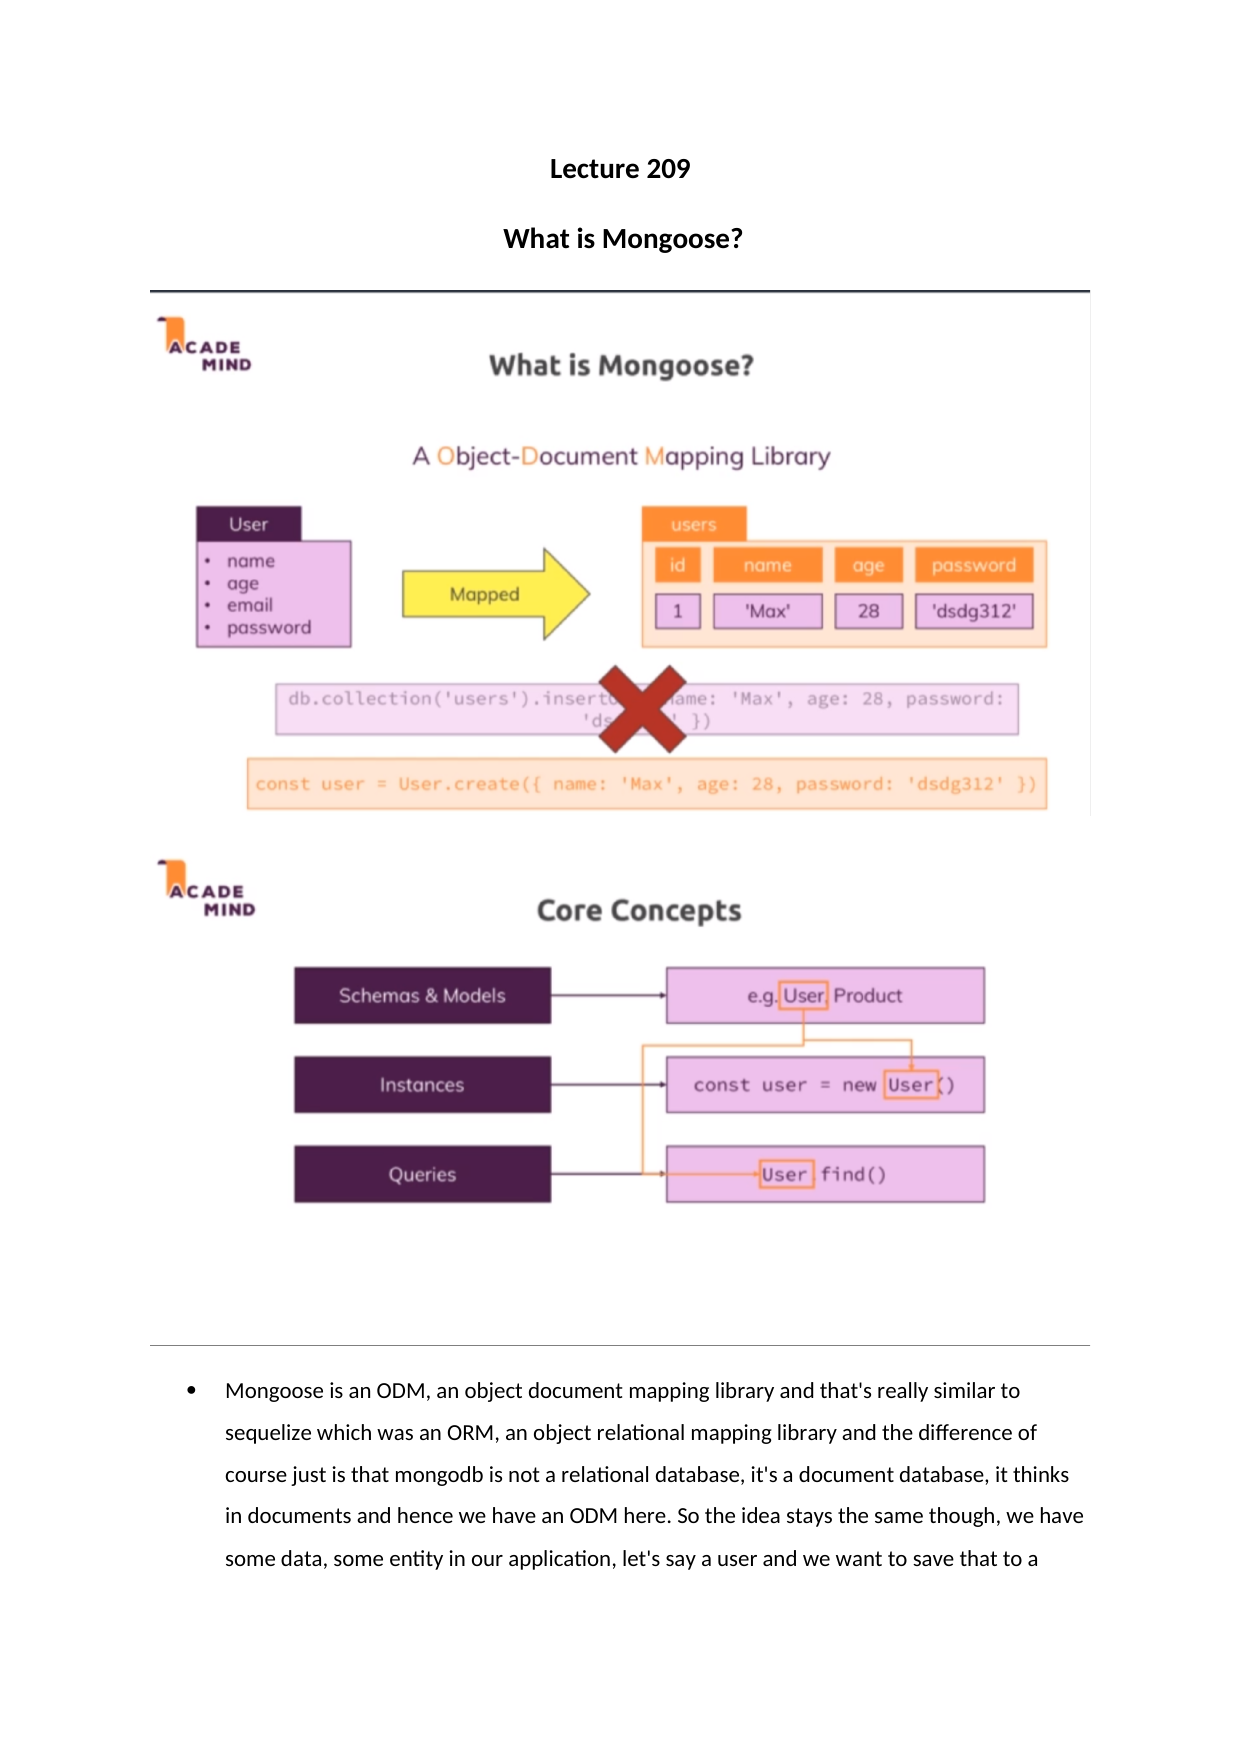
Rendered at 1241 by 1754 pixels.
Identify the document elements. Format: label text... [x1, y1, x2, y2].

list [187, 1376, 1090, 1572]
text What is Mongoose? [150, 220, 1090, 256]
picture [150, 846, 1091, 1346]
picture [150, 290, 1091, 816]
text Lecture 209 [150, 150, 1090, 186]
